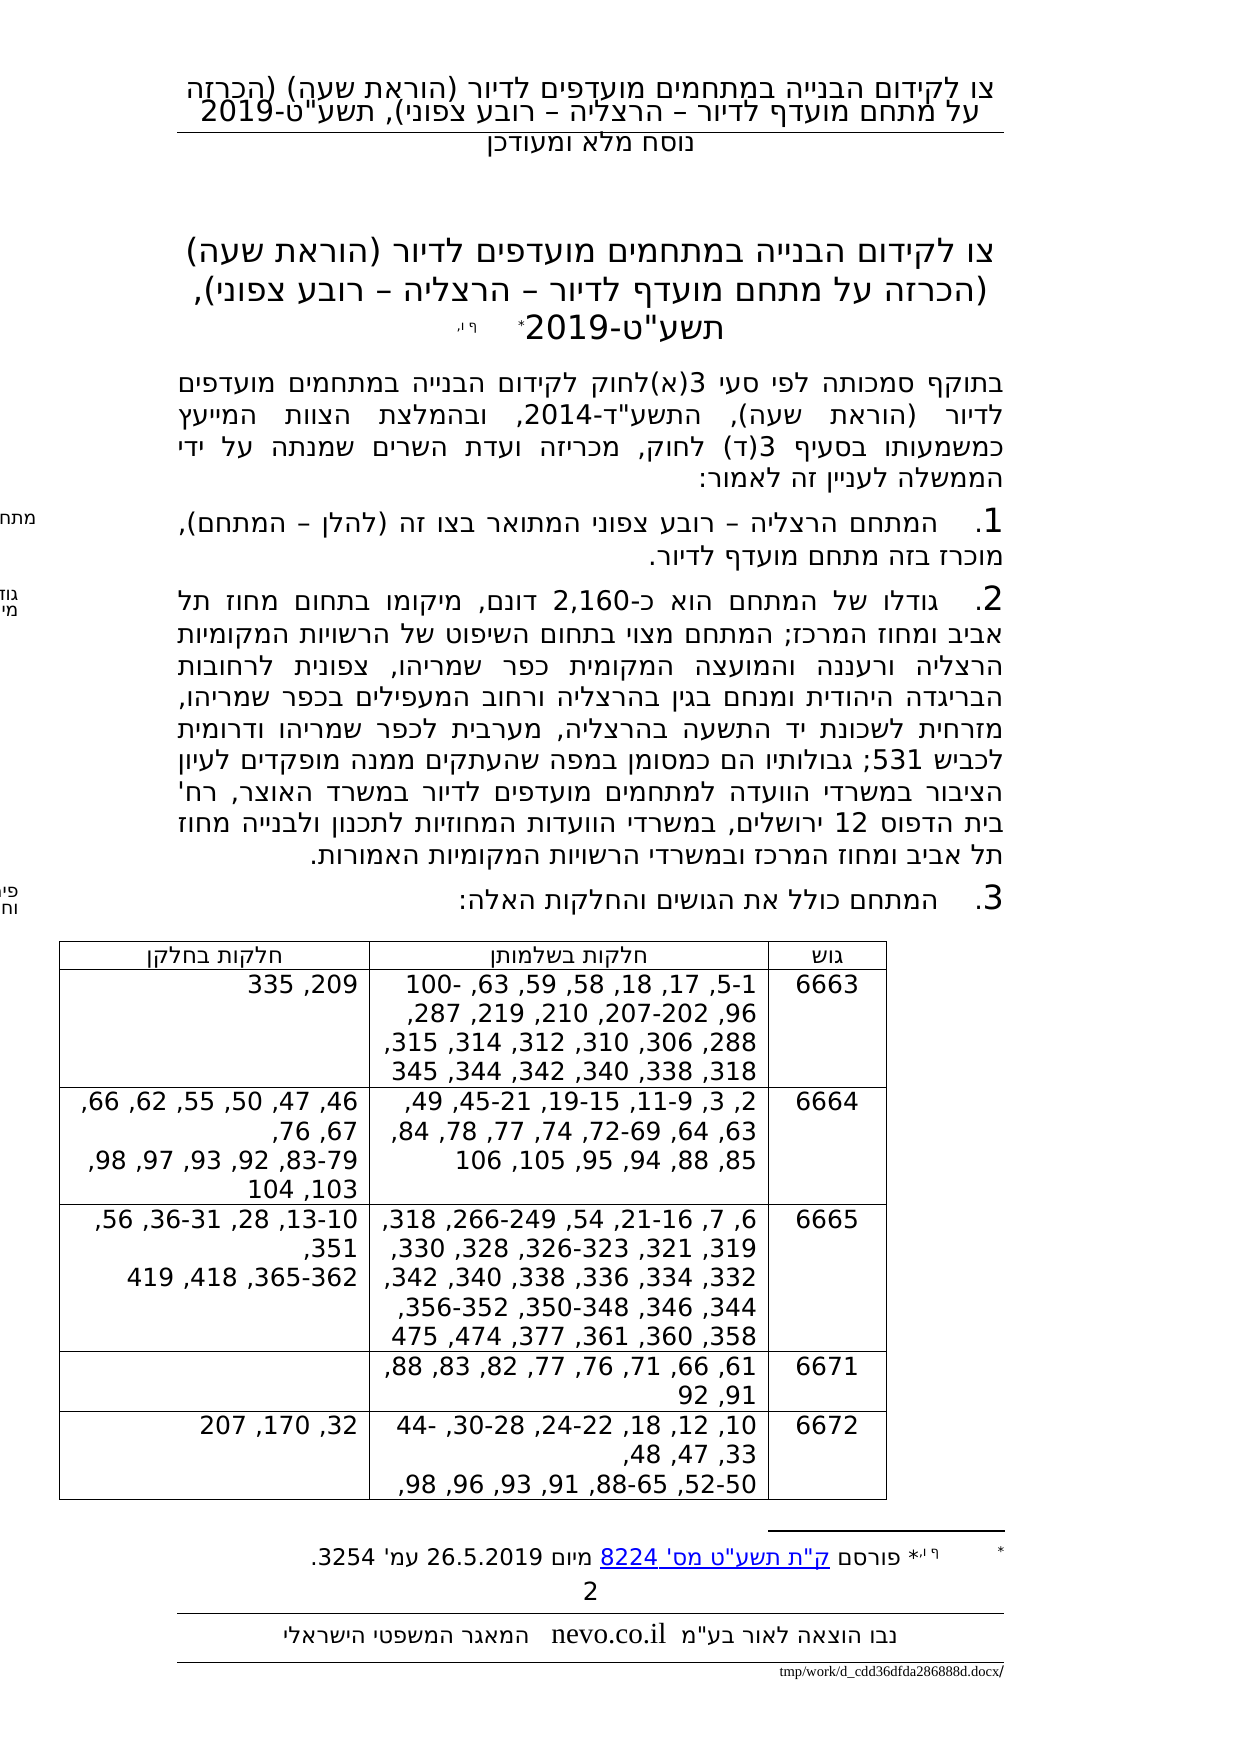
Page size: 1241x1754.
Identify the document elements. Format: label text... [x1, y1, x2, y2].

table_cell 61, 66, 71, 76, 77, 82, 83, 88, 91, 92 [370, 1352, 768, 1411]
table_cell 32, 170, 207 [60, 1412, 369, 1499]
table_cell 6671 [769, 1352, 886, 1411]
table_cell 2, 3, 11-9, 19-15, 45-21, 49, 63, 64, 72-69, 74, 77, 78, 84, 85, 88, 94, 95, 105, 106 [370, 1088, 768, 1204]
table_cell 209, 335 [60, 970, 369, 1087]
text בתוקף סמכותה לפי סעיף 3(א) לחוק לקידום הבנייה במתחמים מועדפים לדיור (הוראת שעה), התשע"ד-2014, ובהמלצת הצוות המייעץ כמשמעותו בסעיף 3(ד) לחוק, מכריזה ועדת השרים שמונתה על ידי הממשלה לעניין זה, לאמור: [177, 368, 1004, 494]
text 2. גודלו של המתחם הוא כ-2,160 דונם, מיקומו בתחום מחוז תל אביב ומחוז המרכז; המתחם מצוי בתחום השיפוט של הרשויות המקומיות הרצליה ורעננה והמועצה המקומית כפר שמריהו, צפונית לרחובות הבריגדה היהודית ומנחם בגין בהרצליה ורחוב המעפילים בכפר שמריהו, מזרחית לשכונת יד התשעה בהרצליה, מערבית לכפר שמריהו ודרומית לכביש 531; גבולותיו הם כמסומן במפה שהעתקים ממנה מופקדים לעיון הציבור במשרדי הוועדה למתחמים מועדפים לדיור במשרד האוצר, רח' בית הדפוס 12 ירושלים, במשרדי הוועדות המחוזיות לתכנון ולבנייה מחוז תל אביב ומחוז המרכז ובמשרדי הרשויות המקומיות האמורות. [177, 579, 1004, 871]
table_header חלקות בחלקן [60, 942, 369, 969]
table_cell 13-10, 28, 36-31, 56, 351, 365-362, 418, 419 [60, 1205, 369, 1351]
text 1. המתחם הרצליה – רובע צפוני המתואר בצו זה (להלן – המתחם), מוכרז בזה מתחם מועדף לדיור. [177, 501, 1004, 572]
text צו לקידום הבנייה במתחמים מועדפים לדיור (הוראת שעה) (הכרזה על מתחם מועדף לדיור – הרצליה – רובע צפוני), תשע"ט-2019* [177, 231, 1004, 348]
table_cell 46, 47, 50, 55, 62, 66, 67, 76, 83-79, 92, 93, 97, 98, 103, 104 [60, 1088, 369, 1204]
table_header חלקות בשלמותן [370, 942, 768, 969]
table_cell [370, 1412, 768, 1499]
table_cell [60, 1352, 369, 1411]
table_cell 6665 [769, 1205, 886, 1351]
table_cell 6663 [769, 970, 886, 1087]
text 3. המתחם כולל את הגושים והחלקות האלה: [177, 878, 1004, 917]
table_cell 6, 7, 21-16, 54, 266-249, 318, 319, 321, 326-323, 328, 330, 332, 334, 336, 338, 340, 342, 344, 346, 350-348, 356-352, 358, 360, 361, 377, 474, 475 [370, 1205, 768, 1351]
table_cell 6672 [769, 1412, 886, 1499]
table_header גוש [769, 942, 886, 969]
table_cell 5-1, 17, 18, 58, 59, 63, 100-96, 207-202, 210, 219, 287, 288, 306, 310, 312, 314, 315, 318, 338, 340, 342, 344, 345 [370, 970, 768, 1087]
table_cell 6664 [769, 1088, 886, 1204]
